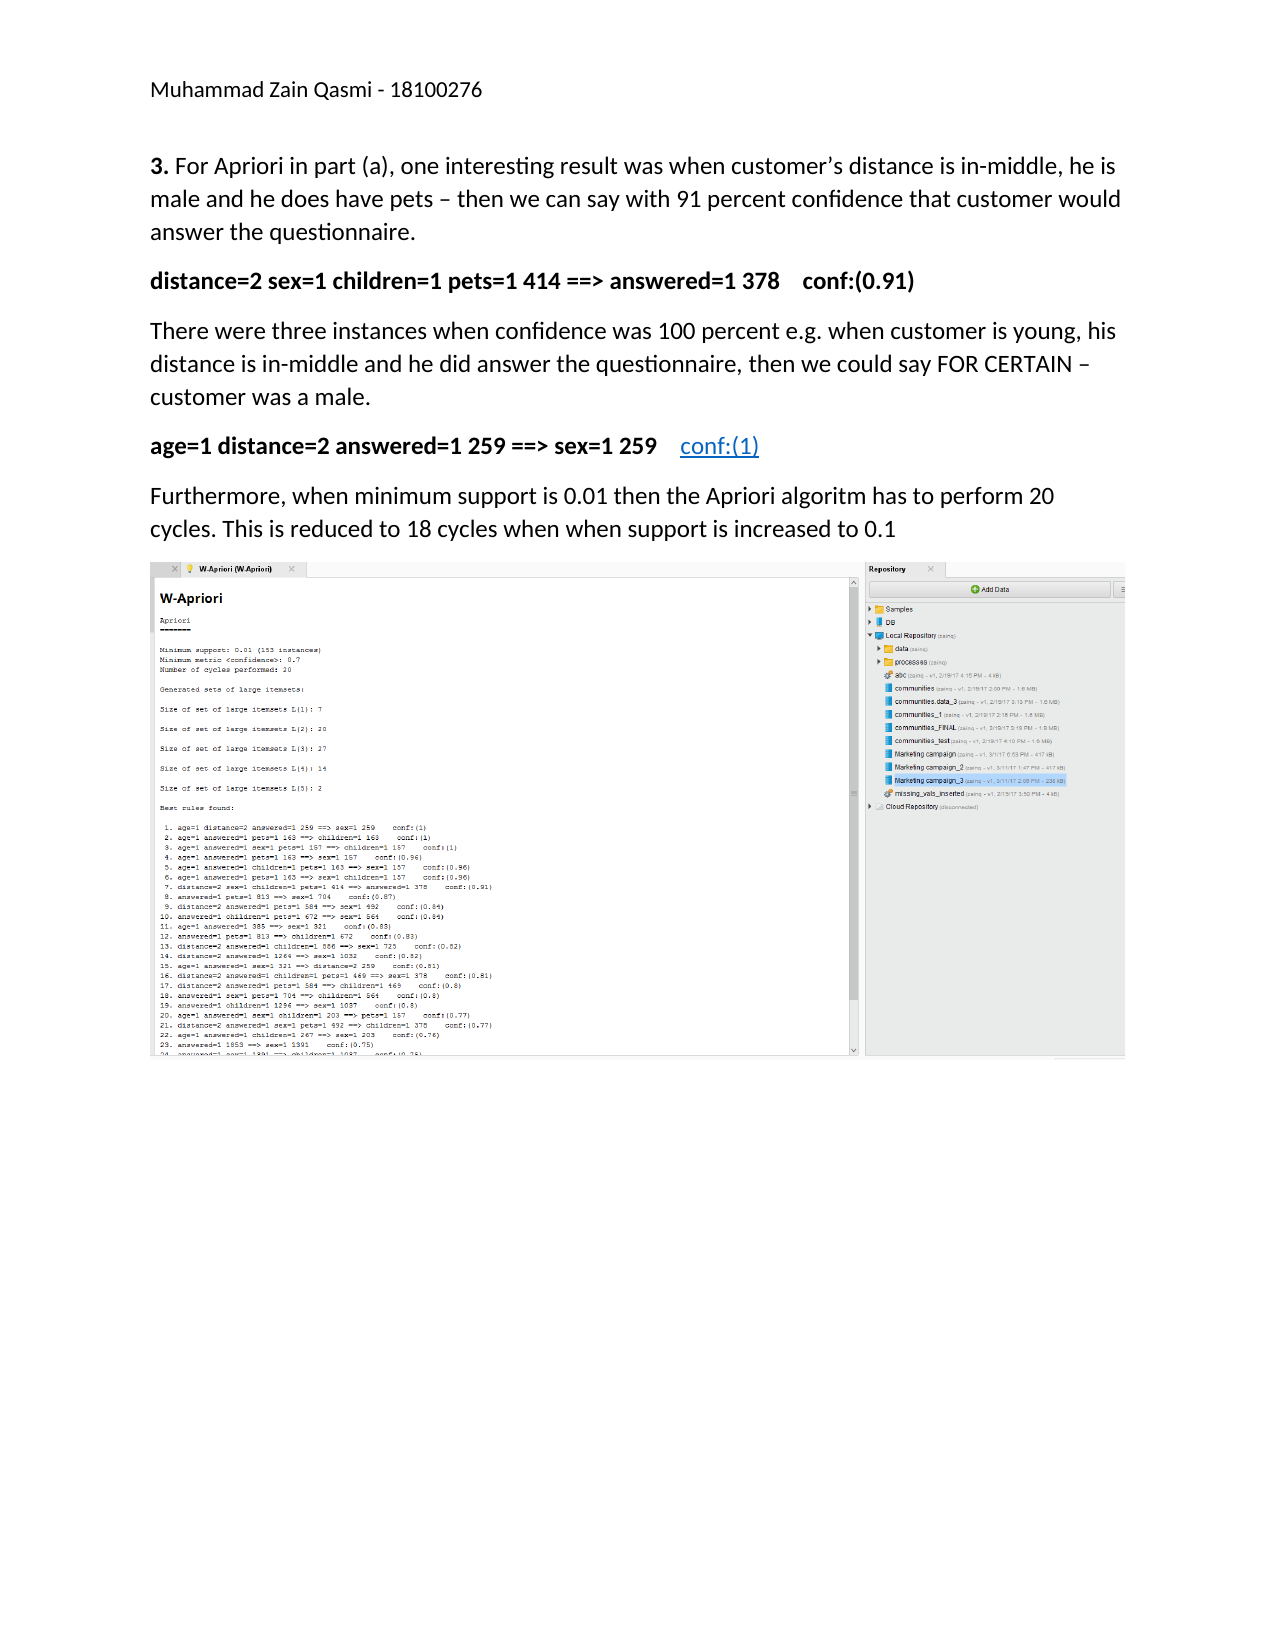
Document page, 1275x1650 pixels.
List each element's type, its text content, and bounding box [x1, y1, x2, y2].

picture [150, 562, 1125, 1060]
text age=1 distance=2 answered=1 259 ==> sex=1 259 conf:(1) [150, 430, 1125, 461]
text There were three instances when confidence was 100 percent e.g. when customer is young, his distance is in-middle and he did answer the questionnaire, then we could say FOR CERTAIN – customer was a male. [150, 315, 1125, 411]
text Furthermore, when minimum support is 0.01 then the Apriori algoritm has to perform 20 cycles. This is reduced to 18 cycles when when support is increased to 0.1 [150, 480, 1125, 543]
text 3. For Apriori in part (a), one interesting result was when customer’s distance is in-middle, he is male and he does have pets – then we can say with 91 percent confidence that customer would answer the questionnaire. [150, 150, 1125, 246]
text distance=2 sex=1 children=1 pets=1 414 ==> answered=1 378 conf:(0.91) [150, 265, 1125, 296]
